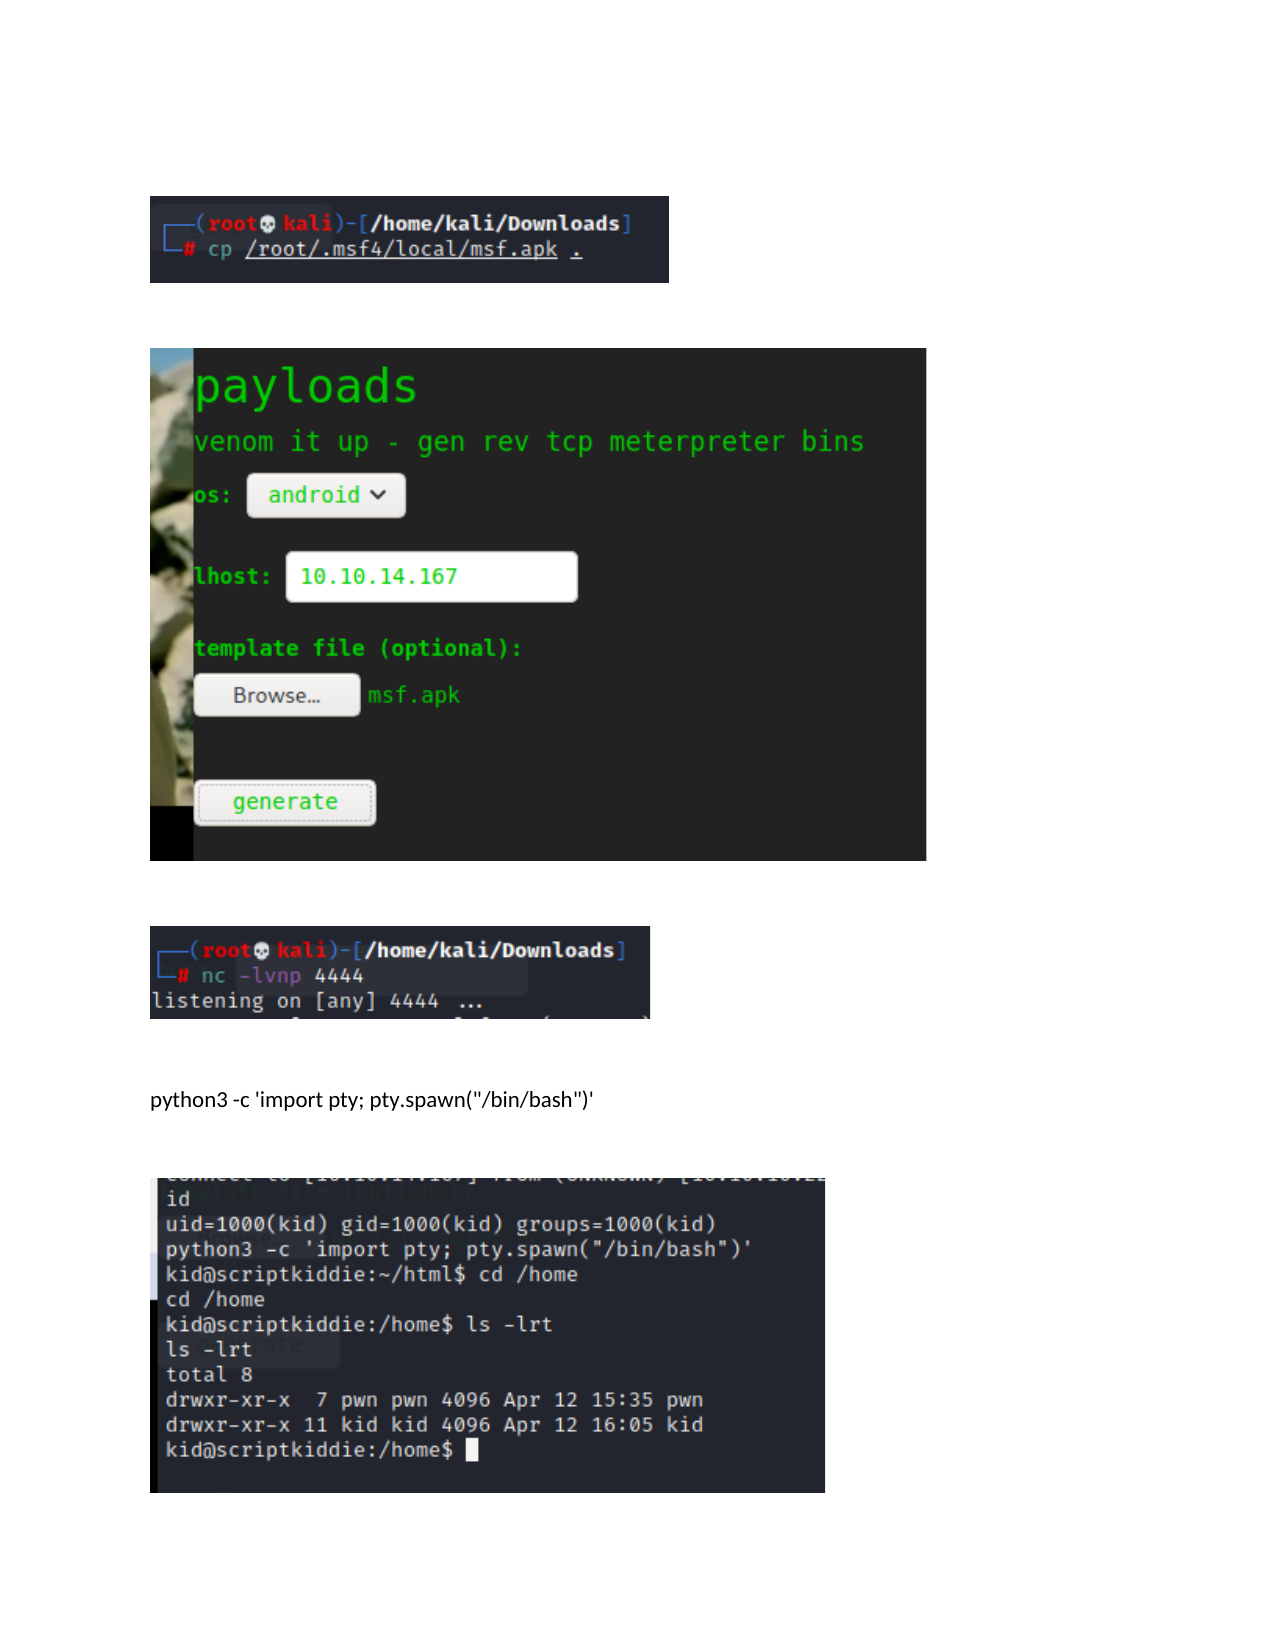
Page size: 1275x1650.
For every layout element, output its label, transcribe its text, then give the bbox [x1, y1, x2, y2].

picture [150, 348, 927, 861]
picture [150, 1178, 826, 1493]
picture [150, 196, 669, 283]
picture [150, 926, 650, 1019]
text python3 -c 'import pty; pty.spawn("/bin/bash")' [150, 1085, 1125, 1113]
